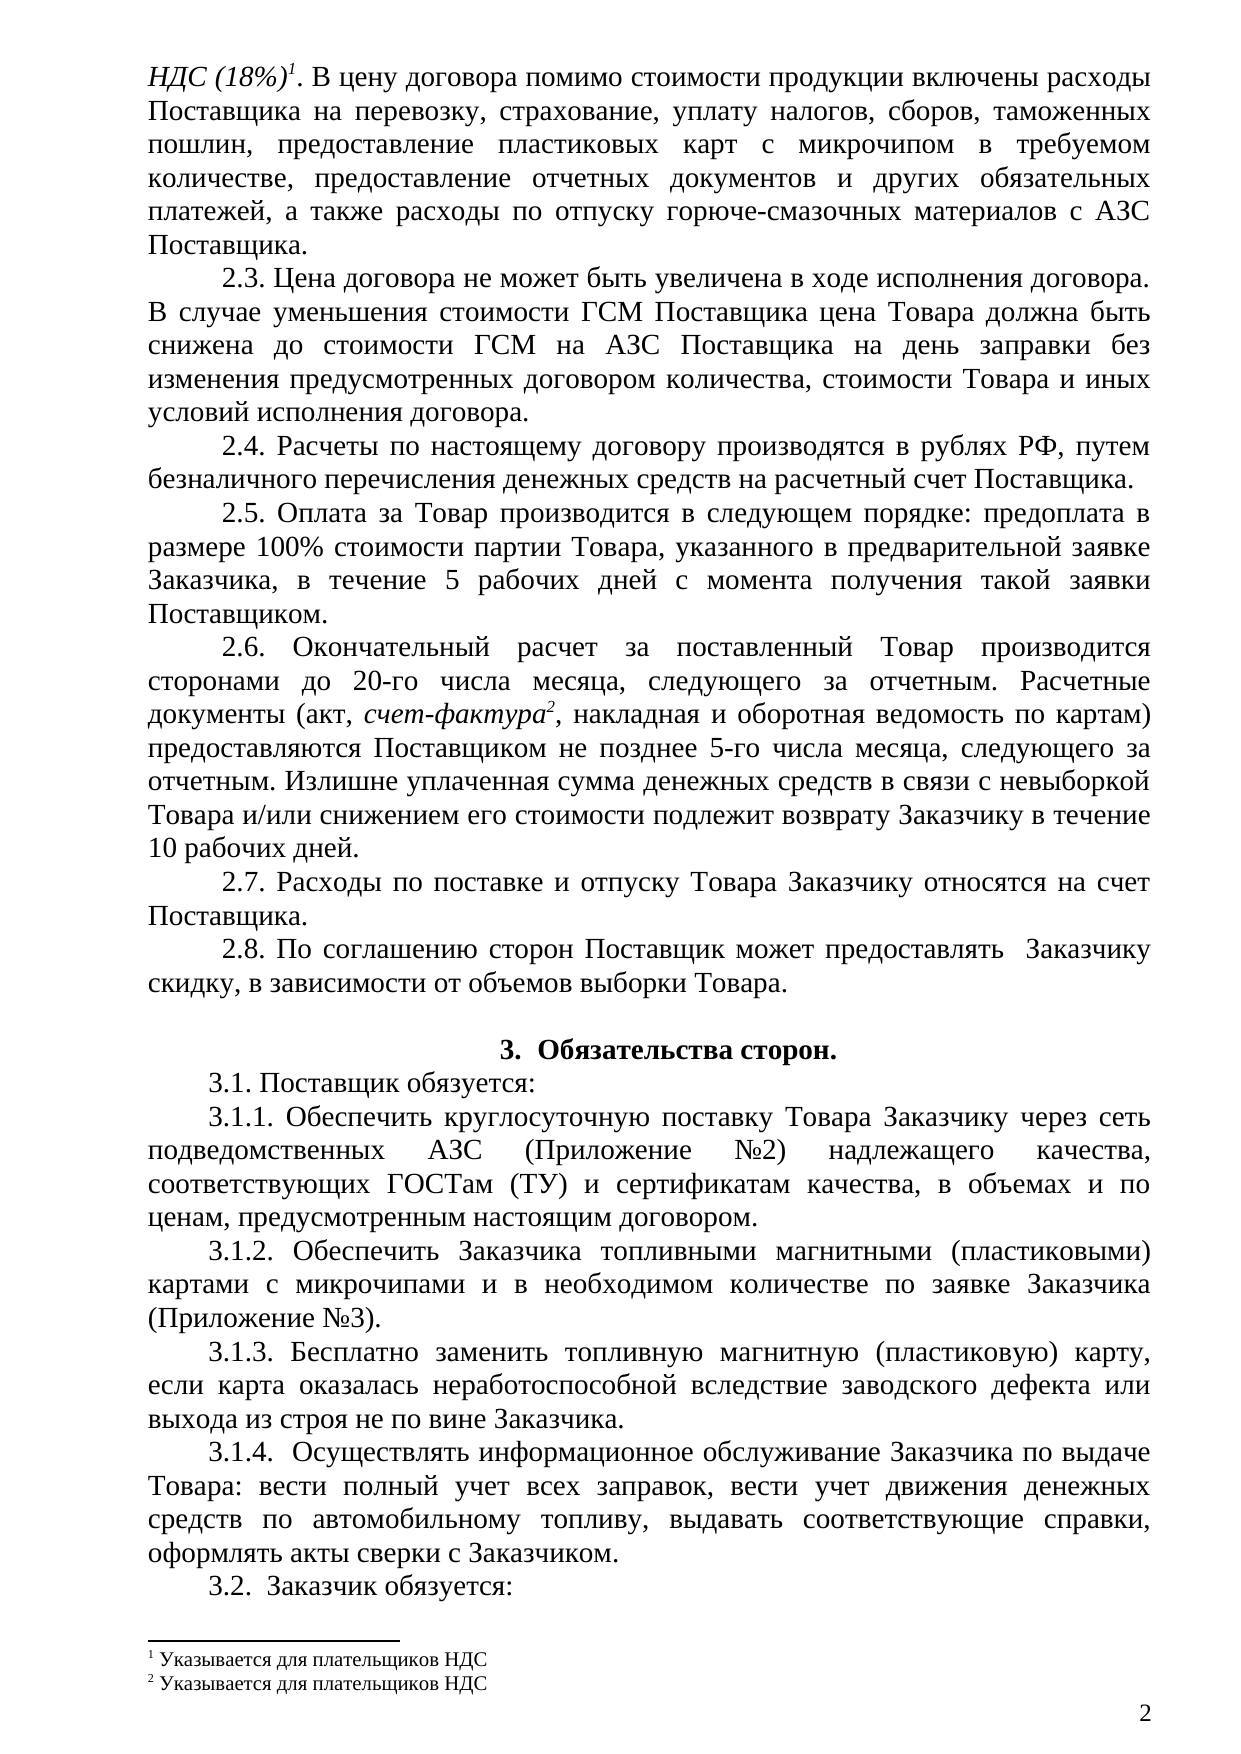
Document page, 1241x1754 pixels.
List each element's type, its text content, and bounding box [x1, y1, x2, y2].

list Обязательства сторон. [185, 1032, 1152, 1065]
text 2.4. Расчеты по настоящему договору производятся в рублях РФ, путем безналичного перечисления денежных средств на расчетный счет Поставщика. [148, 428, 1152, 495]
text 3.1.4. Осуществлять информационное обслуживание Заказчика по выдаче Товара: вести полный учет всех заправок, вести учет движения денежных средств по автомобильному топливу, выдавать соответствующие справки, оформлять акты сверки с Заказчиком. [148, 1434, 1152, 1568]
text 2.5. Оплата за Товар производится в следующем порядке: предоплата в размере 100% стоимости партии Товара, указанного в предварительной заявке Заказчика, в течение 5 рабочих дней с момента получения такой заявки Поставщиком. [148, 495, 1152, 629]
text 2.3. Цена договора не может быть увеличена в ходе исполнения договора. В случае уменьшения стоимости ГСМ Поставщика цена Товара должна быть снижена до стоимости ГСМ на АЗС Поставщика на день заправки без изменения предусмотренных договором количества, стоимости Товара и иных условий исполнения договора. [148, 260, 1152, 428]
text 2.7. Расходы по поставке и отпуску Товара Заказчику относятся на счет Поставщика. [148, 864, 1152, 931]
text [148, 59, 1152, 260]
text 3.1.1. Обеспечить круглосуточную поставку Товара Заказчику через сеть подведомственных АЗС (Приложение №2) надлежащего качества, соответствующих ГОСТам (ТУ) и сертификатам качества, в объемах и по ценам, предусмотренным настоящим договором. [148, 1099, 1152, 1233]
text 2.8. По соглашению сторон Поставщик может предоставлять Заказчику скидку, в зависимости от объемов выборки Товара. [148, 931, 1152, 998]
text 2.6. Окончательный расчет за поставленный Товар производится сторонами до 20-го числа месяца, следующего за отчетным. Расчетные документы (акт, счет-фактура, накладная и оборотная ведомость по картам) предоставляются Поставщиком не позднее 5-го числа месяца, следующего за отчетным. Излишне уплаченная сумма денежных средств в связи с невыборкой Товара и/или снижением его стоимости подлежит возврату Заказчику в течение 10 рабочих дней. [148, 629, 1152, 864]
text 3.1.2. Обеспечить Заказчика топливными магнитными (пластиковыми) картами с микрочипами и в необходимом количестве по заявке Заказчика (Приложение №3). [148, 1233, 1152, 1334]
text 3.1. Поставщик обязуется: [148, 1065, 1152, 1099]
text 3.2. Заказчик обязуется: [148, 1568, 1152, 1602]
text 3.1.3. Бесплатно заменить топливную магнитную (пластиковую) карту, если карта оказалась неработоспособной вследствие заводского дефекта или выхода из строя не по вине Заказчика. [148, 1334, 1152, 1434]
